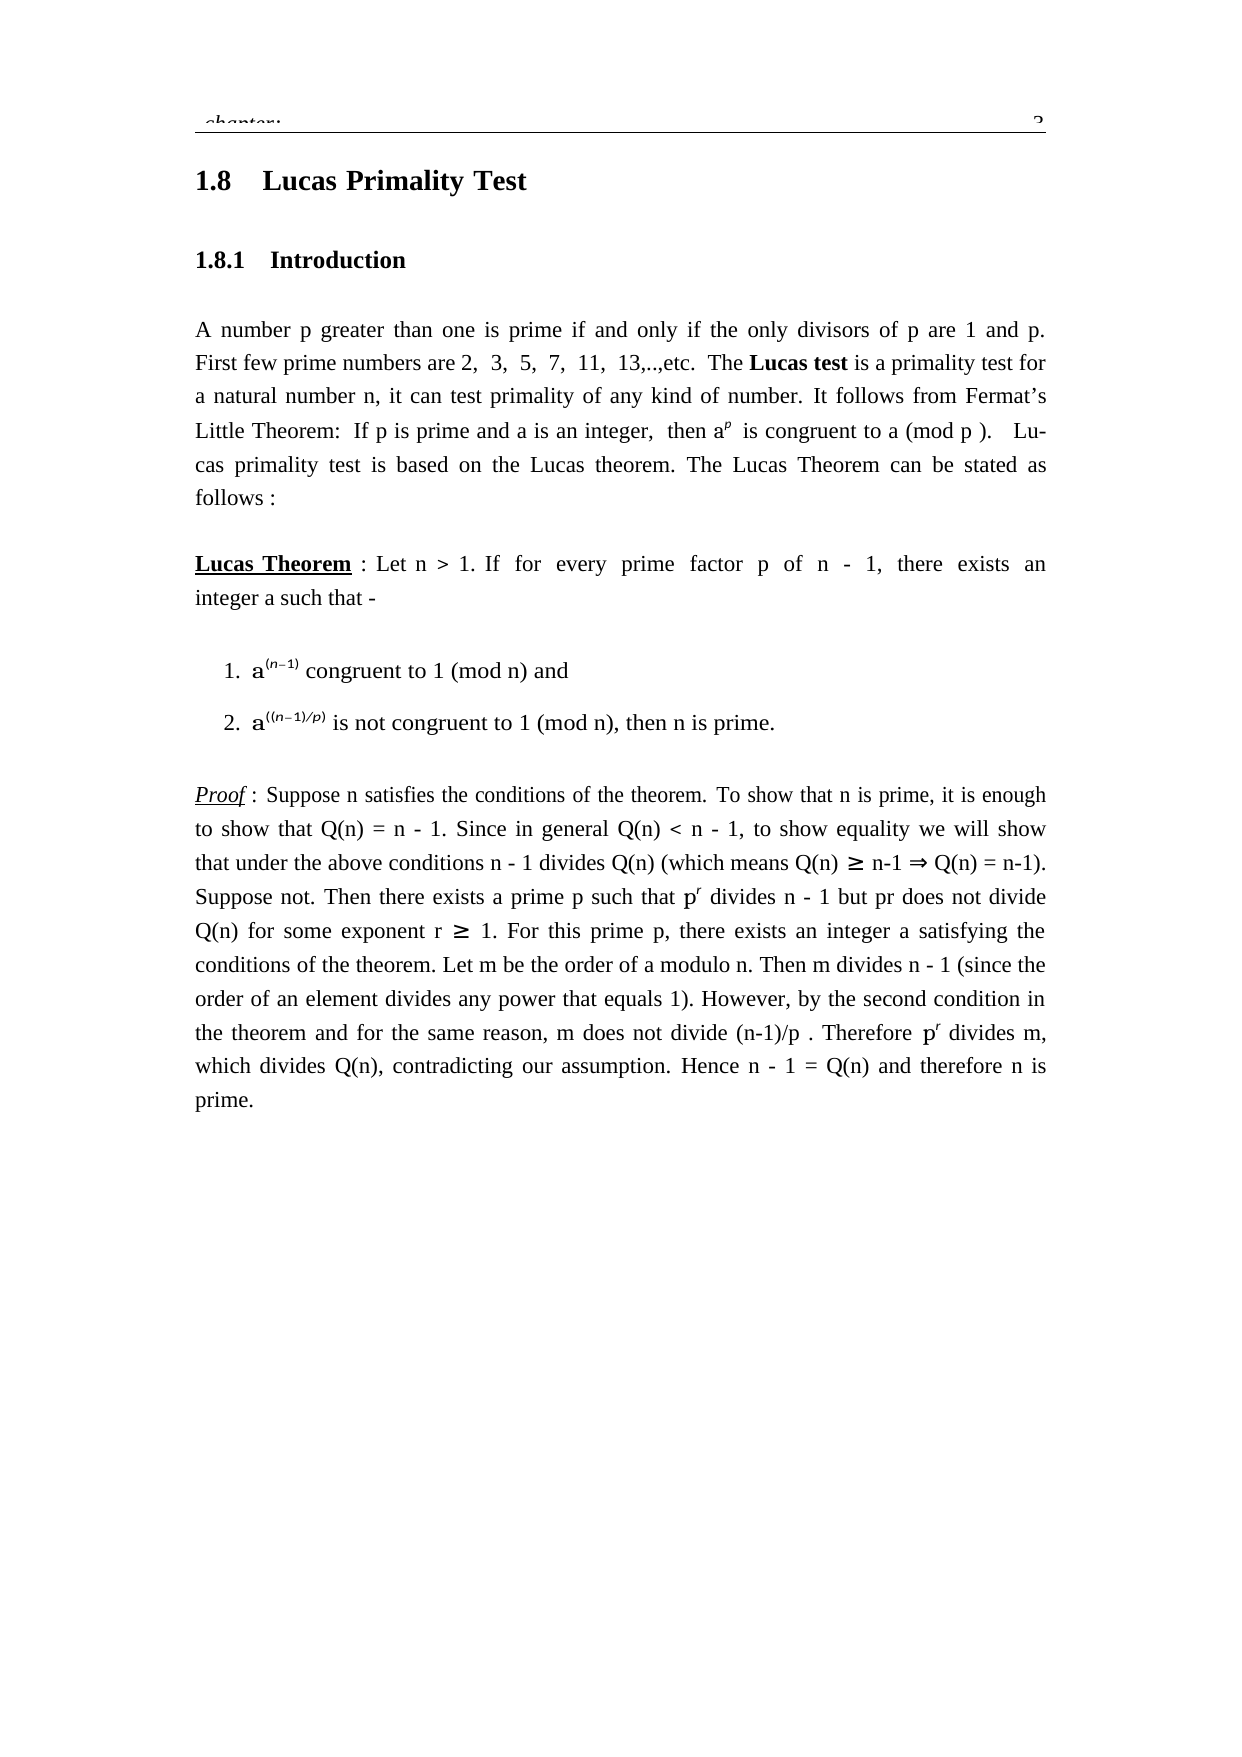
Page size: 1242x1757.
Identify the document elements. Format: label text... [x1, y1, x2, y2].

list a(n−1) congruent to 1 (mod n) and [223, 656, 1071, 684]
text A number p greater than one is prime if and only if the only divisors of p are 1 and p. First few prime numbers are 2, 3, 5, 7, 11, 13,..,etc. The Lucas test is a primality test for a natural number n, it can test primality of any kind of number. It follows from Fermat’s Little Theorem: If p is prime and a is an integer, then ap is congruent to a (mod p ). Lu- cas primality test is based on the Lucas theorem. The Lucas Theorem can be stated as follows : [195, 316, 1047, 510]
text Lucas Theorem : Let n > 1. If for every prime factor p of n - 1, there exists an integer a such that - [195, 550, 1047, 611]
subtitle Lucas Primality Test [195, 163, 1071, 197]
text Proof : Suppose n satisfies the conditions of the theorem. To show that n is prime, it is enough to show that Q(n) = n - 1. Since in general Q(n) < n - 1, to show equality we will show that under the above conditions n - 1 divides Q(n) (which means Q(n) ≥ n-1 ⇒ Q(n) = n-1). Suppose not. Then there exists a prime p such that pr divides n - 1 but pr does not divide Q(n) for some exponent r ≥ 1. For this prime p, there exists an integer a satisfying the conditions of the theorem. Let m be the order of a modulo n. Then m divides n - 1 (since the order of an element divides any power that equals 1). However, by the second condition in the theorem and for the same reason, m does not divide (n-1)/p . Therefore pr divides m, which divides Q(n), contradicting our assumption. Hence n - 1 = Q(n) and therefore n is prime. [195, 775, 1047, 1115]
list a((n−1)/p) is not congruent to 1 (mod n), then n is prime. [223, 708, 1071, 736]
subtitle Introduction [195, 245, 1071, 274]
